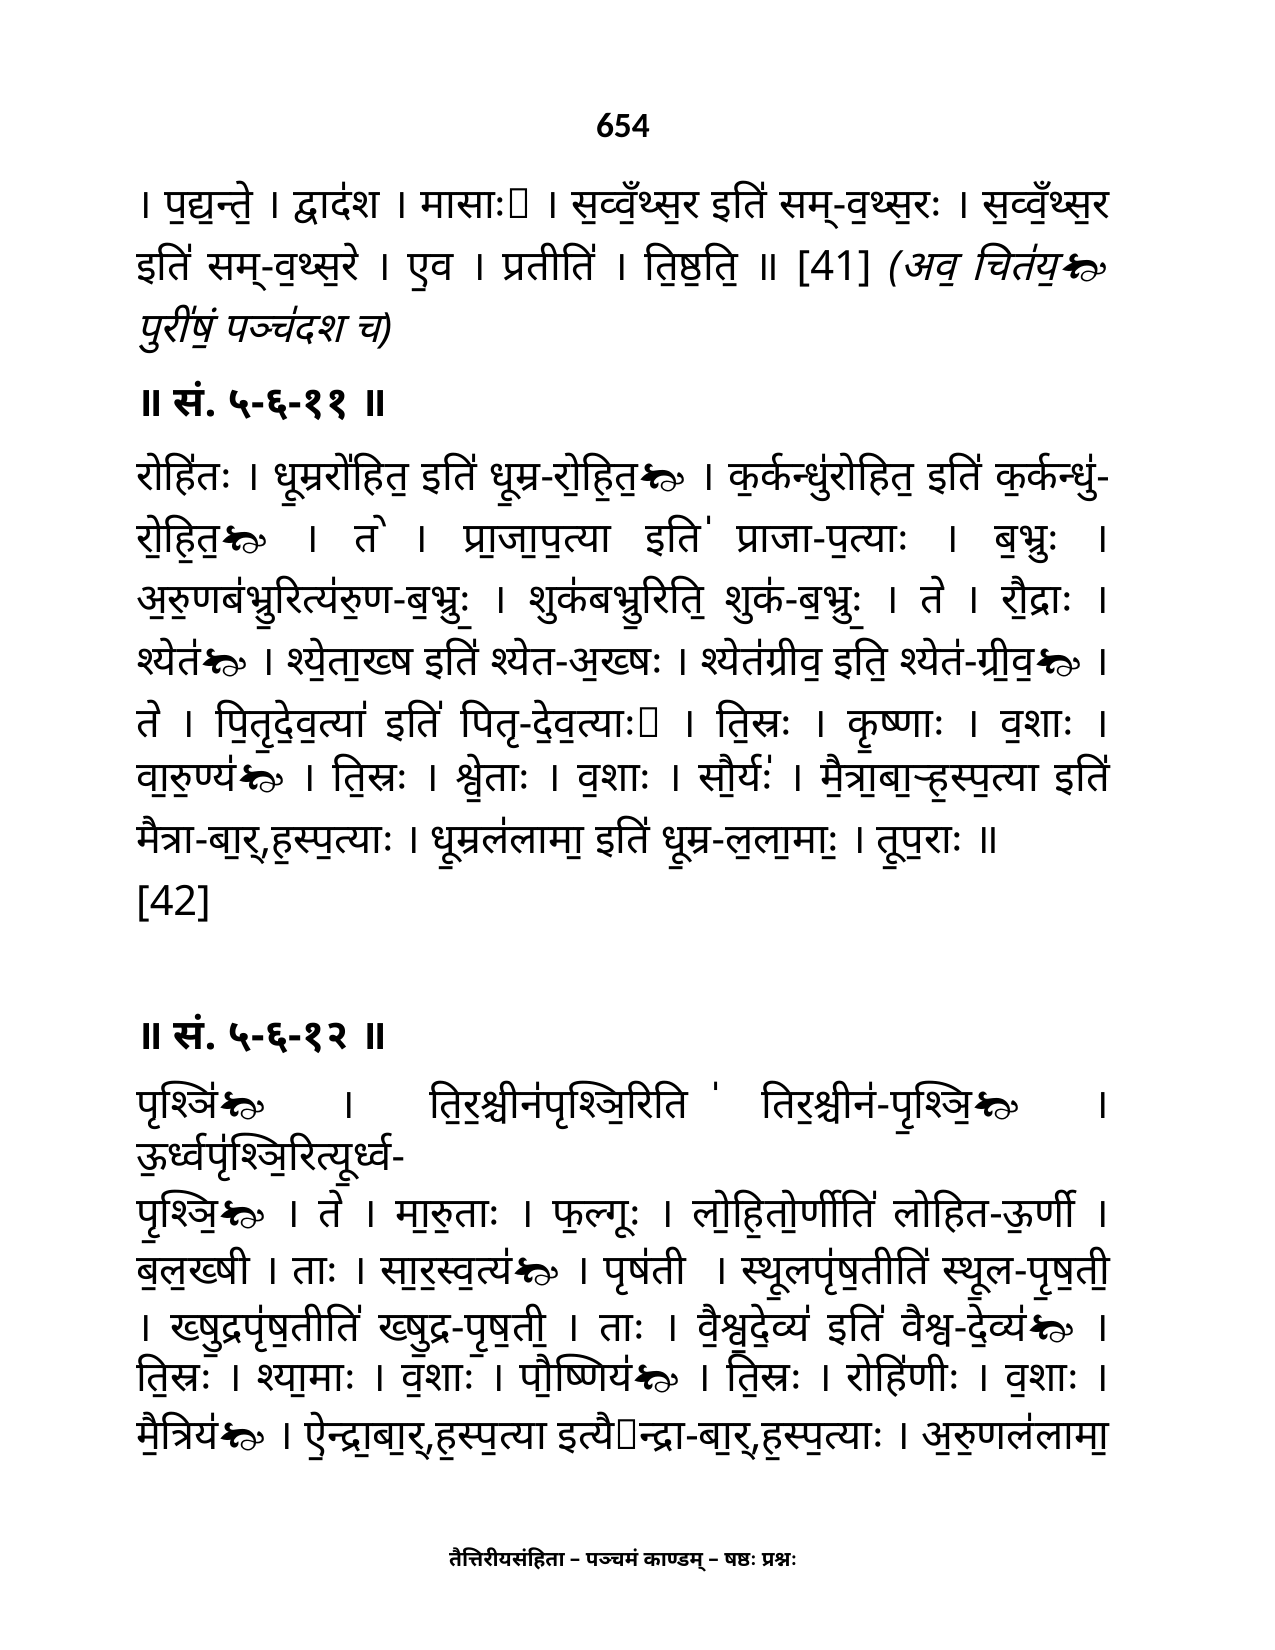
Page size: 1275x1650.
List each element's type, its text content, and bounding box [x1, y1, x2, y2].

text रोहि॑तः । धू॒म्ररो॑हित॒ इति॑ धू॒म्र-रो॒हि॒त॒ । क॒र्कन्धु॑रोहित॒ इति॑ क॒र्कन्धु॑-रो॒हि॒त॒ । ते । प्रा॒जा॒प॒त्या इति॑ प्राजा-प॒त्याः । ब॒भ्रुः । अ॒रु॒णब॑भ्रु॒रित्य॑रु॒ण-ब॒भ्रुः॒ । शुक॑बभ्रु॒रिति॒ शुक॑-ब॒भ्रुः॒ । ते । रौ॒द्राः । श्येत॑ । श्ये॒ता॒ख्ष इति॑ श्येत-अ॒ख्षः । श्येत॑ग्रीव॒ इति॒ श्येत॑-ग्री॒व॒ । ते । पि॒तृ॒दे॒व॒त्या॑ इति॑ पितृ-दे॒व॒त्याः । ति॒स्रः । कृ॒ष्णाः । व॒शाः । वा॒रु॒ण्य॑ । ति॒स्रः । श्वे॒ताः । व॒शाः । सौ॒र्यः॑ । मै॒त्रा॒बा॒ऱ्ह॒स्प॒त्या इति॑ मैत्रा-बा॒र्,ह॒स्प॒त्याः । धू॒म्रल॑लामा॒ इति॑ धू॒म्र-ल॒ला॒माः॒ । तू॒प॒राः ॥ [42] [136, 446, 1109, 927]
text ॥ सं. ५-६-१२ ॥ [136, 1004, 1109, 1061]
text ॥ सं. ५-६-११ ॥ [136, 372, 1109, 433]
